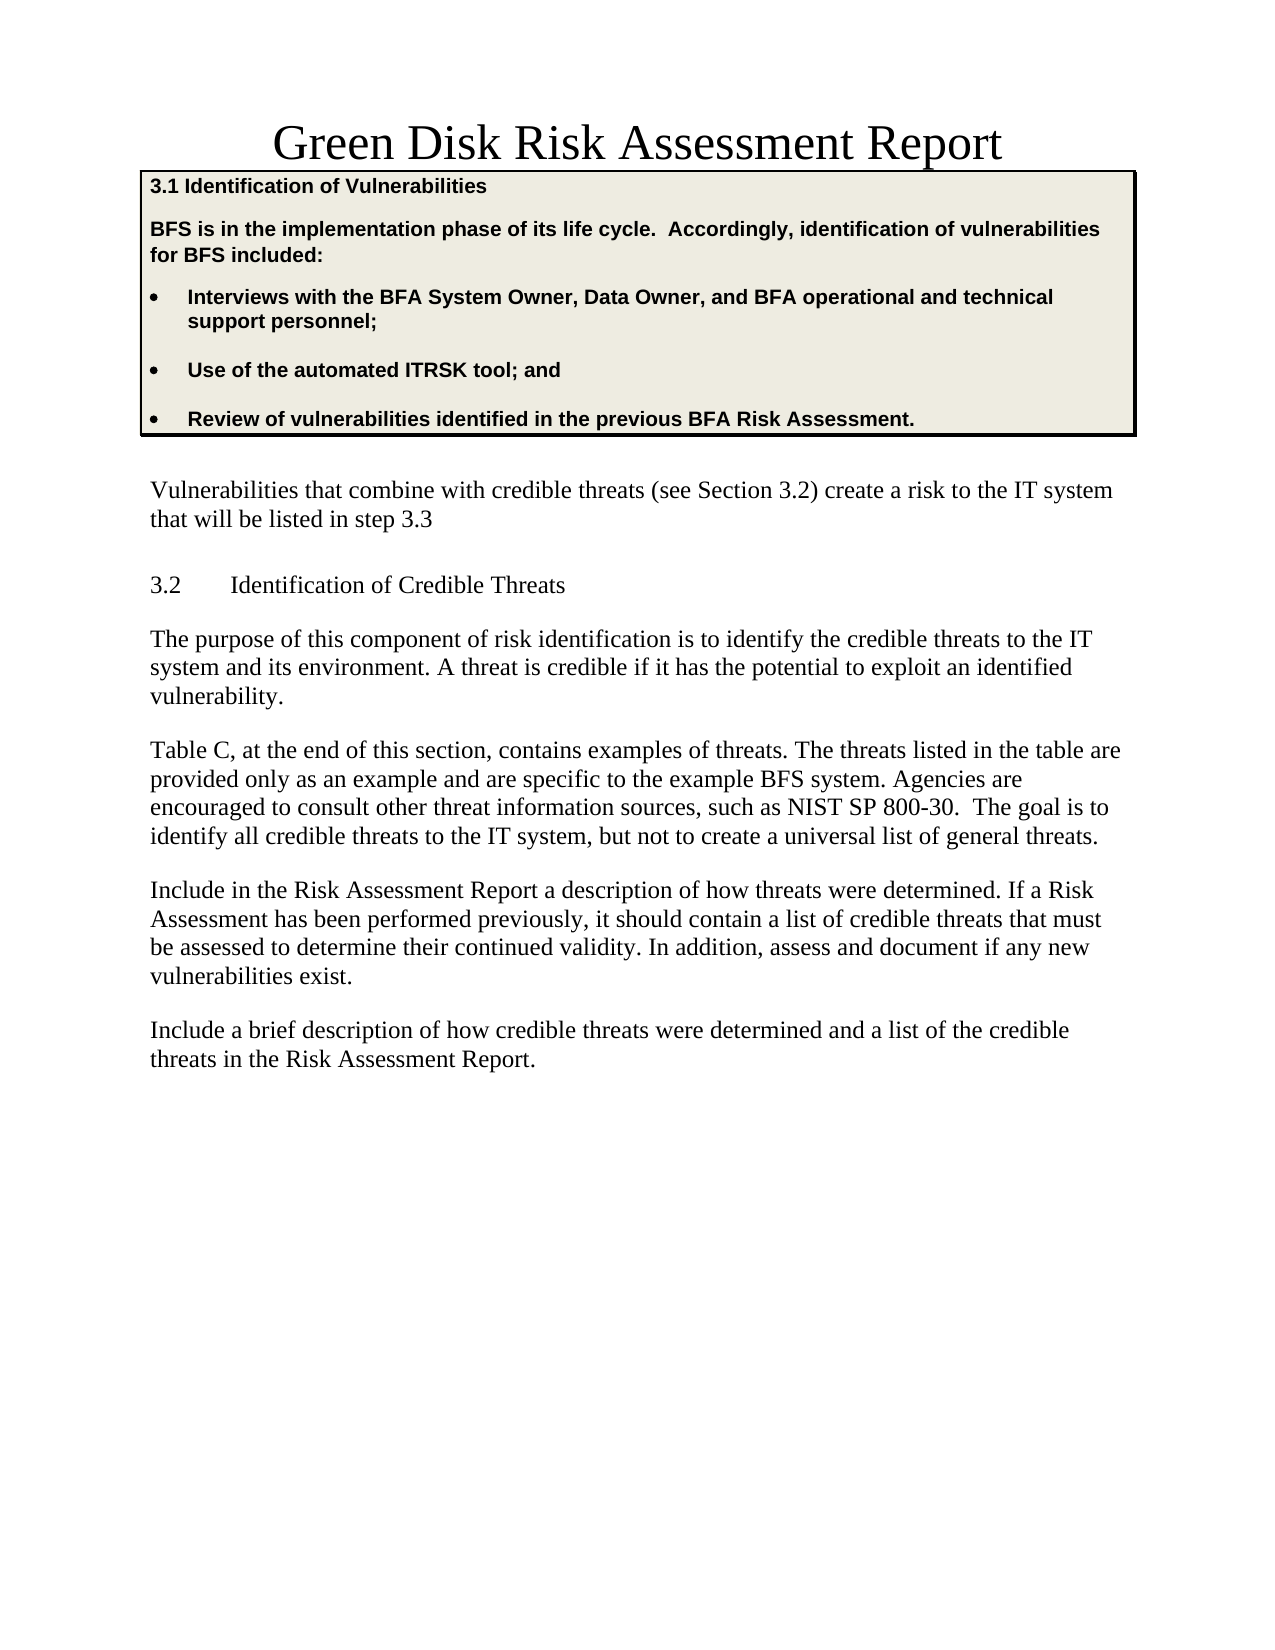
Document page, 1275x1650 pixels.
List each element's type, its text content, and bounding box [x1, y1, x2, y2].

text 3.2 Identification of Credible Threats [150, 570, 1125, 599]
text Use of the automated ITRSK tool; and [142, 354, 1133, 382]
text Include a brief description of how credible threats were determined and a list of the credible threats in the Risk Assessment Report. [150, 1015, 1125, 1072]
text BFS is in the implementation phase of its life cycle. Accordingly, identification of vulnerabilities for BFS included: [142, 212, 1133, 266]
text Review of vulnerabilities identified in the previous BFA Risk Assessment. [142, 403, 1133, 433]
text Interviews with the BFA System Owner, Data Owner, and BFA operational and technical support personnel; [142, 281, 1133, 333]
text Vulnerabilities that combine with credible threats (see Section 3.2) create a risk to the IT system that will be listed in step 3.3 [150, 475, 1125, 532]
text Include in the Risk Assessment Report a description of how threats were determined. If a Risk Assessment has been performed previously, it should contain a list of credible threats that must be assessed to determine their continued validity. In addition, assess and document if any new vulnerabilities exist. [150, 875, 1125, 990]
text 3.1 Identification of Vulnerabilities [142, 172, 1133, 198]
text The purpose of this component of risk identification is to identify the credible threats to the IT system and its environment. A threat is credible if it has the potential to exploit an identified vulnerability. [150, 624, 1125, 710]
text Table C, at the end of this section, contains examples of threats. The threats listed in the table are provided only as an example and are specific to the example BFS system. Agencies are encouraged to consult other threat information sources, such as NIST SP 800-30. The goal is to identify all credible threats to the IT system, but not to create a universal list of general threats. [150, 735, 1125, 850]
